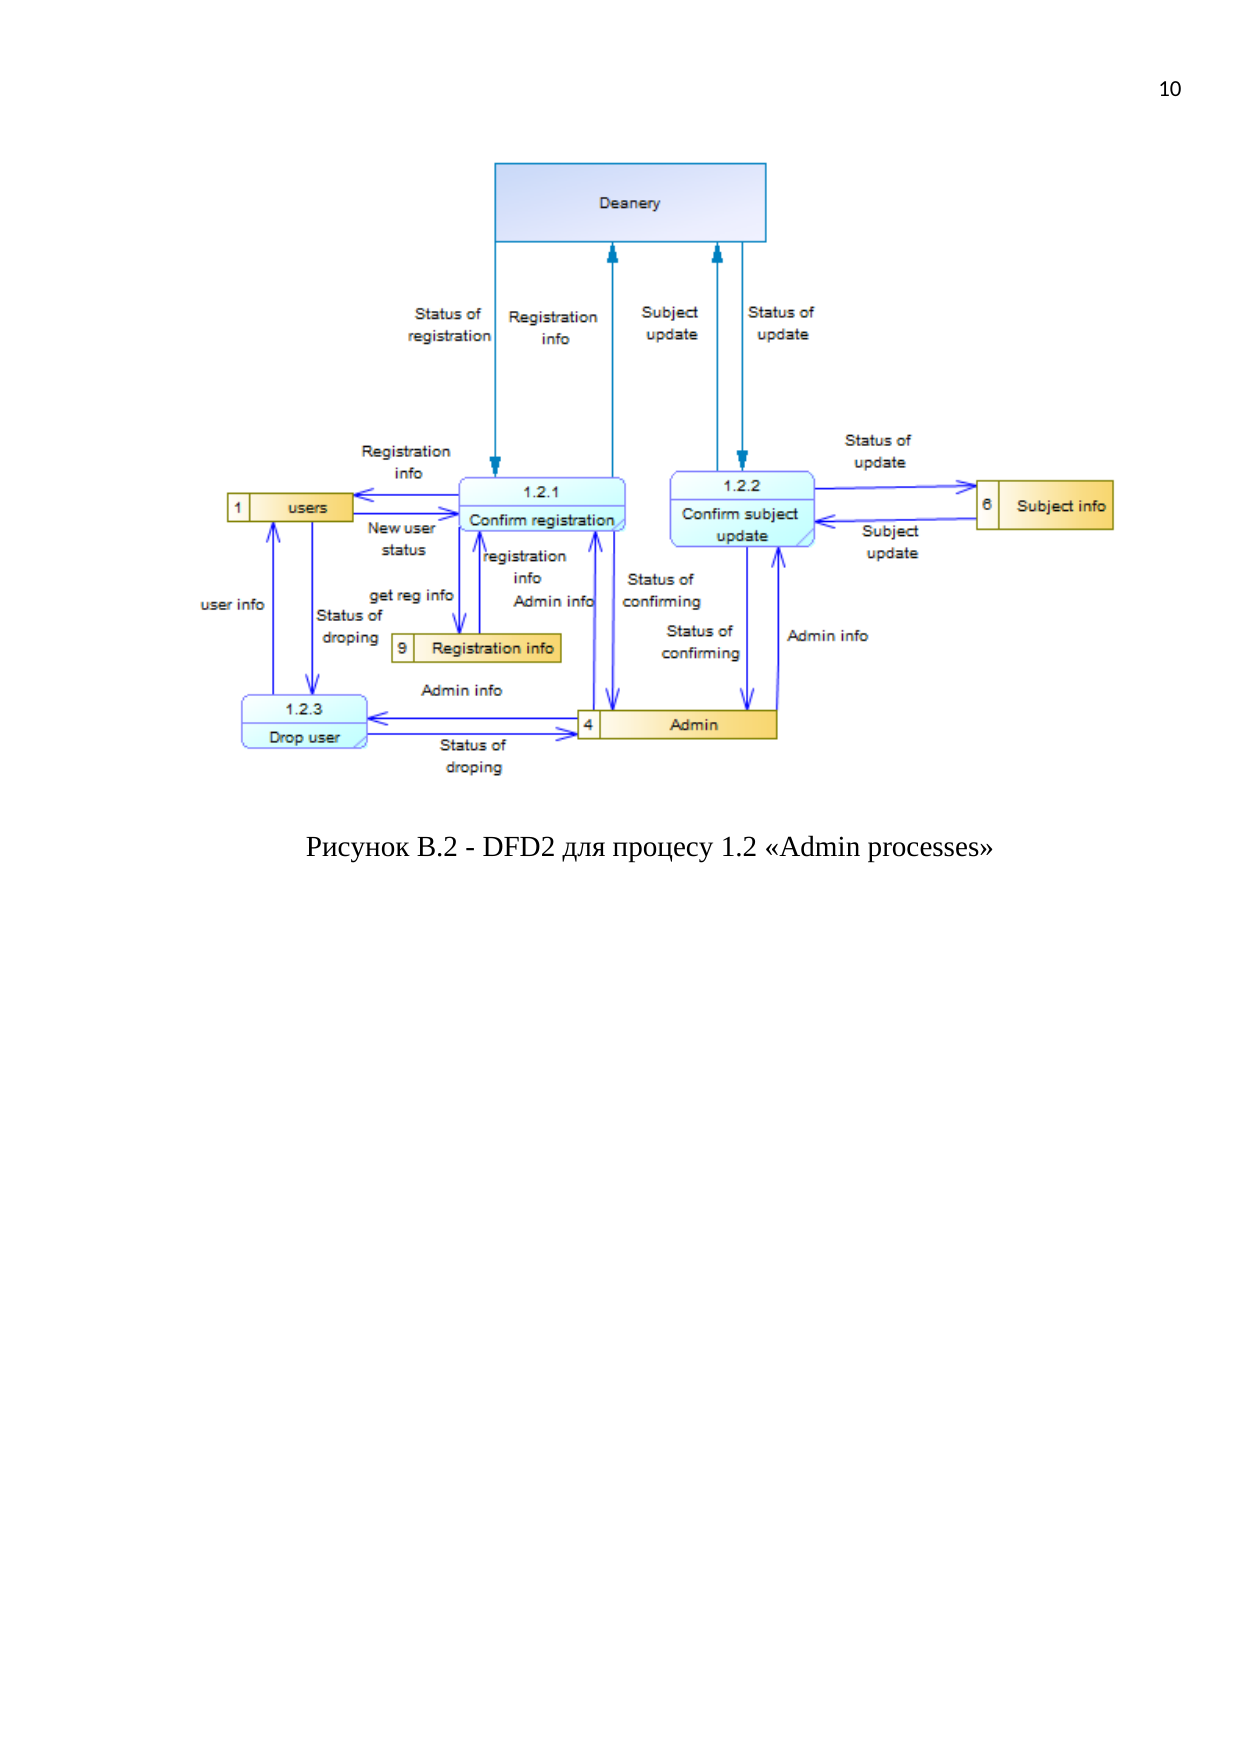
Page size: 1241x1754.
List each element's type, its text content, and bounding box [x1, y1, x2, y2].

text Рисунок В.2 - DFD2 для процесу 1.2 «Admin processes» [118, 829, 1181, 863]
picture [171, 135, 1136, 796]
